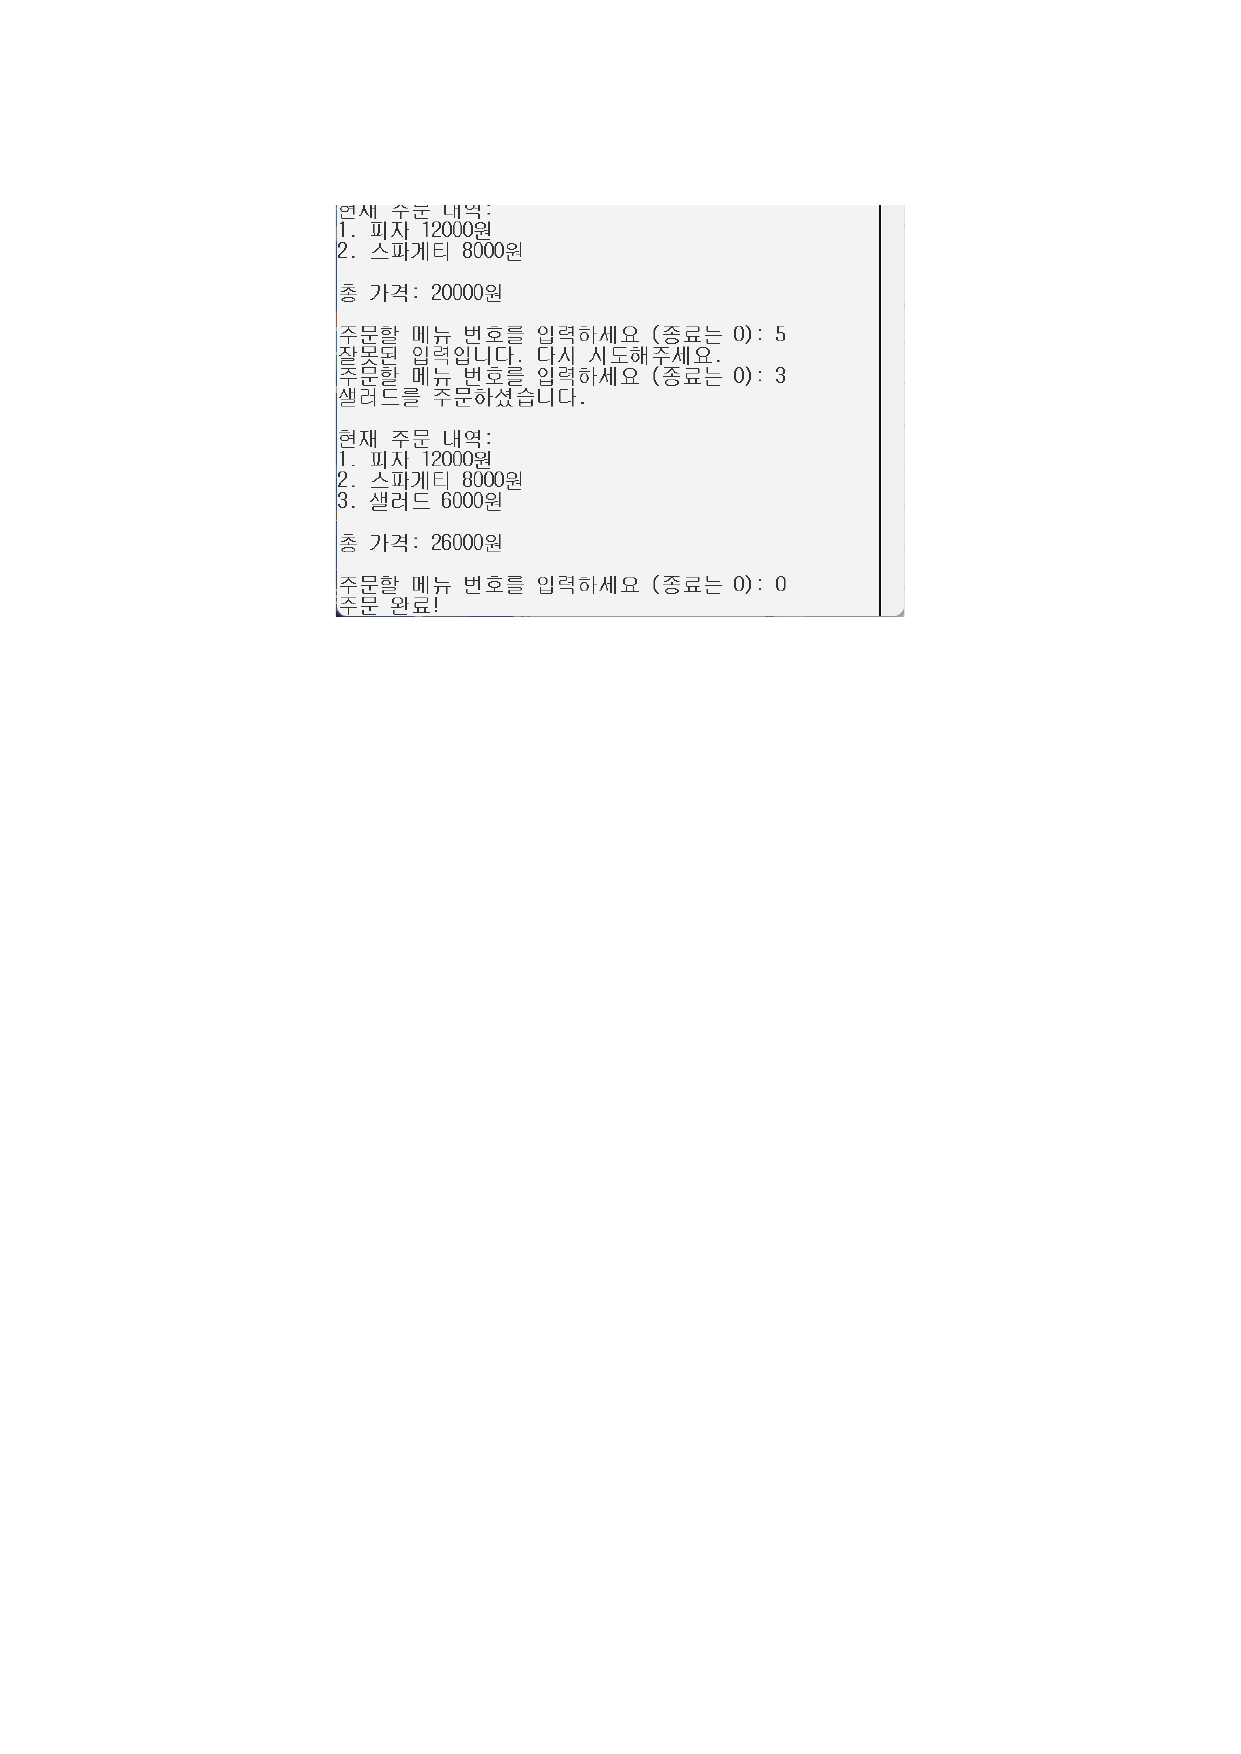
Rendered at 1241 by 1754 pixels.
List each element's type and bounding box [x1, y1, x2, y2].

picture [335, 205, 905, 617]
